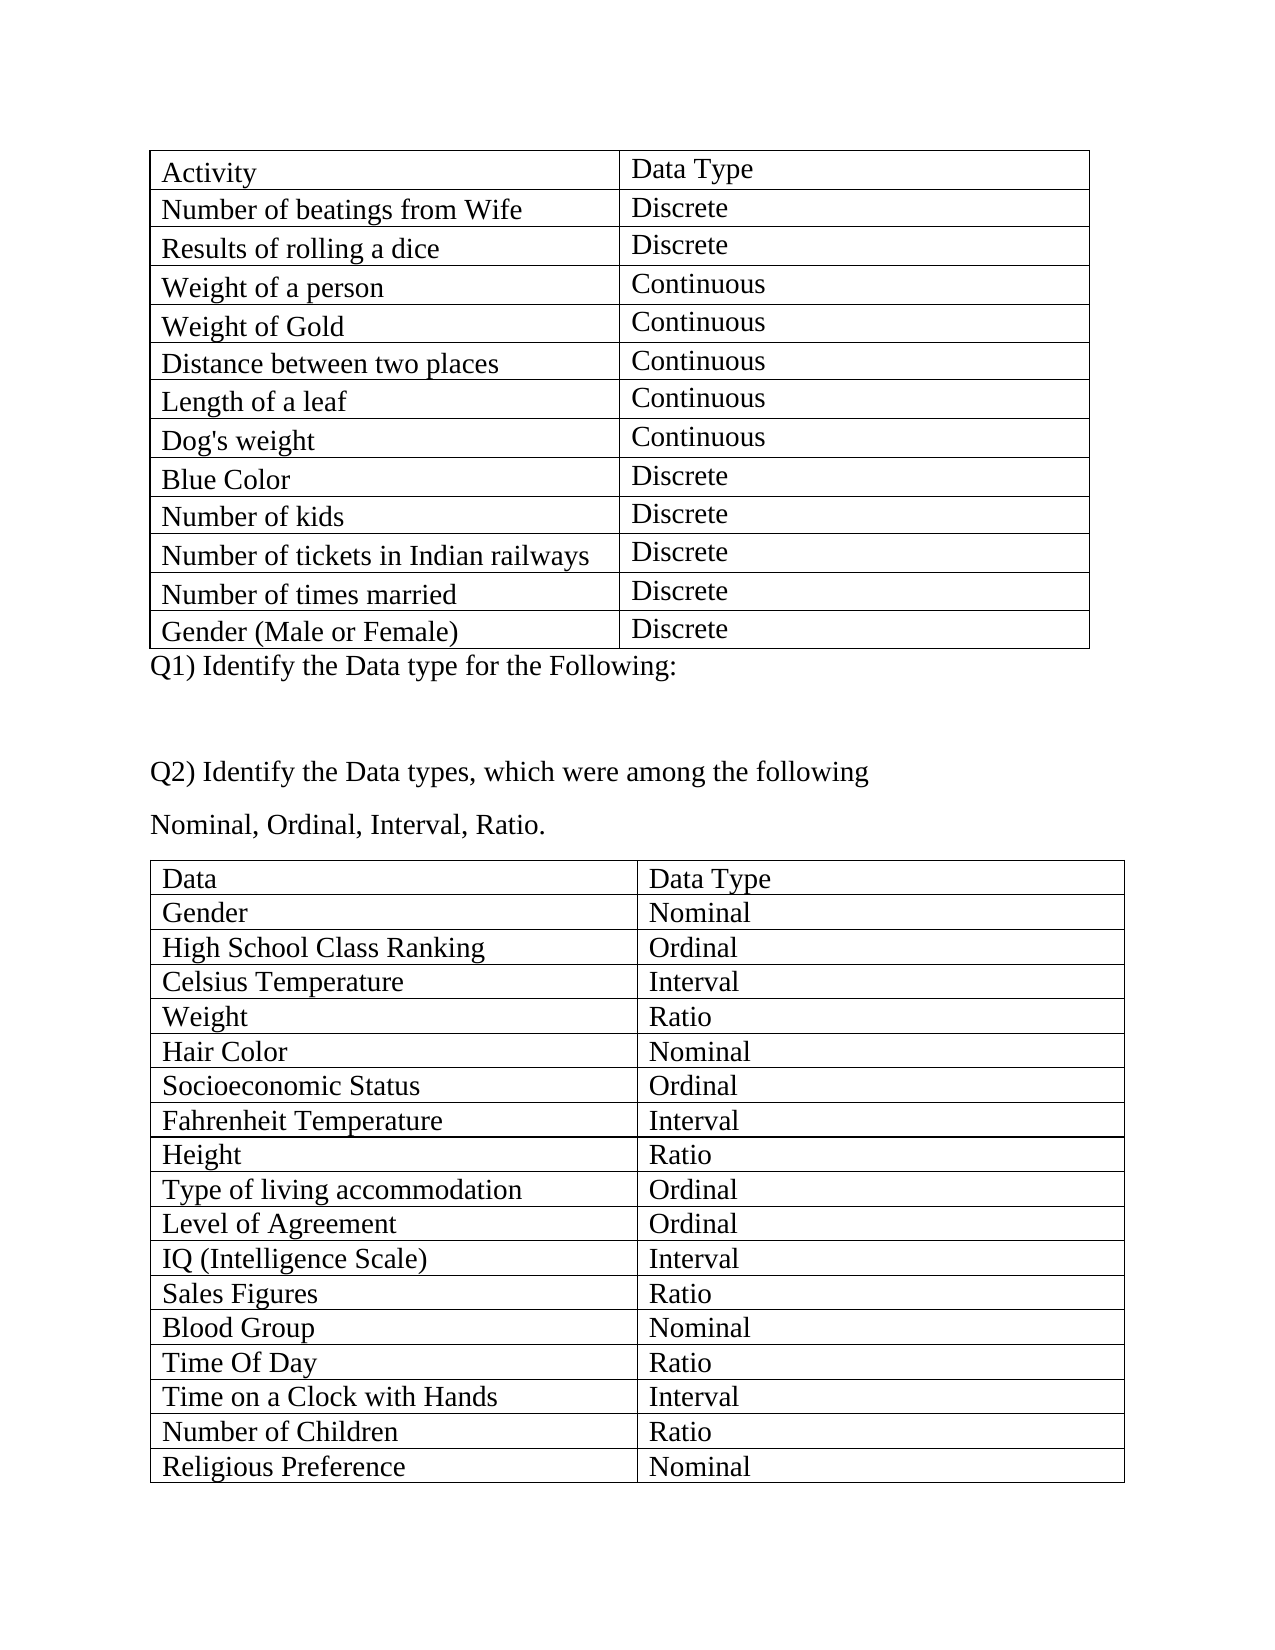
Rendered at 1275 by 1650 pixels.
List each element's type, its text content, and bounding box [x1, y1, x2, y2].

table_cell Discrete [620, 227, 1089, 265]
table_cell Discrete [620, 573, 1089, 610]
text Q1) Identify the Data type for the Following: [150, 648, 1125, 682]
table_cell Dog's weight [151, 419, 619, 457]
table_cell Hair Color [151, 1034, 637, 1067]
table_header Data [151, 861, 637, 894]
table_cell Height [151, 1138, 637, 1171]
table_cell Ratio [638, 1276, 1124, 1309]
table_cell High School Class Ranking [151, 930, 637, 963]
table_cell Time on a Clock with Hands [151, 1380, 637, 1413]
table_cell Ratio [638, 1138, 1124, 1171]
text Q2) Identify the Data types, which were among the following [150, 754, 1125, 788]
table_cell Celsius Temperature [151, 965, 637, 998]
table_cell Number of times married [151, 573, 619, 610]
table_header Data Type [638, 861, 1124, 894]
table_cell Ratio [638, 999, 1124, 1033]
table_cell Blue Color [151, 458, 619, 496]
table_header Data Type [620, 151, 1089, 189]
table_cell Continuous [620, 266, 1089, 303]
table_cell Weight of a person [151, 266, 619, 303]
table_cell Discrete [620, 534, 1089, 572]
table_cell Nominal [638, 1310, 1124, 1344]
table_cell Sales Figures [151, 1276, 637, 1309]
table_cell Interval [638, 1103, 1124, 1136]
table_cell Socioeconomic Status [151, 1068, 637, 1102]
table_cell Continuous [620, 419, 1089, 457]
table_cell Weight of Gold [151, 305, 619, 342]
table_cell Fahrenheit Temperature [151, 1103, 637, 1136]
table_cell Discrete [620, 458, 1089, 496]
table_cell Number of beatings from Wife [151, 190, 619, 226]
table_cell Discrete [620, 190, 1089, 226]
table_cell Ratio [638, 1414, 1124, 1448]
table_cell Level of Agreement [151, 1207, 637, 1240]
table_cell Continuous [620, 343, 1089, 379]
table_cell Gender [151, 895, 637, 929]
table_cell Number of Children [151, 1414, 637, 1448]
table_cell Interval [638, 1380, 1124, 1413]
table_cell Number of kids [151, 497, 619, 533]
table_cell Nominal [638, 1449, 1124, 1482]
table_cell Religious Preference [151, 1449, 637, 1482]
table_cell Continuous [620, 305, 1089, 342]
table_cell Ordinal [638, 1172, 1124, 1206]
table_cell Continuous [620, 380, 1089, 418]
table_cell Discrete [620, 611, 1089, 647]
text Nominal, Ordinal, Interval, Ratio. [150, 807, 1125, 841]
table_cell Ratio [638, 1345, 1124, 1378]
table_cell Ordinal [638, 1207, 1124, 1240]
table_cell Type of living accommodation [151, 1172, 637, 1206]
table_cell Results of rolling a dice [151, 227, 619, 265]
table_header Activity [151, 151, 619, 189]
table_cell Ordinal [638, 930, 1124, 963]
table_cell Interval [638, 965, 1124, 998]
table_cell Blood Group [151, 1310, 637, 1344]
table_cell Length of a leaf [151, 380, 619, 418]
table_cell Nominal [638, 1034, 1124, 1067]
table_cell Time Of Day [151, 1345, 637, 1378]
table_cell Number of tickets in Indian railways [151, 534, 619, 572]
table_cell Ordinal [638, 1068, 1124, 1102]
table_cell Discrete [620, 497, 1089, 533]
table_cell Gender (Male or Female) [151, 611, 619, 647]
table_cell IQ (Intelligence Scale) [151, 1241, 637, 1275]
table_cell Nominal [638, 895, 1124, 929]
table_cell Interval [638, 1241, 1124, 1275]
table_cell Distance between two places [151, 343, 619, 379]
table_cell Weight [151, 999, 637, 1033]
